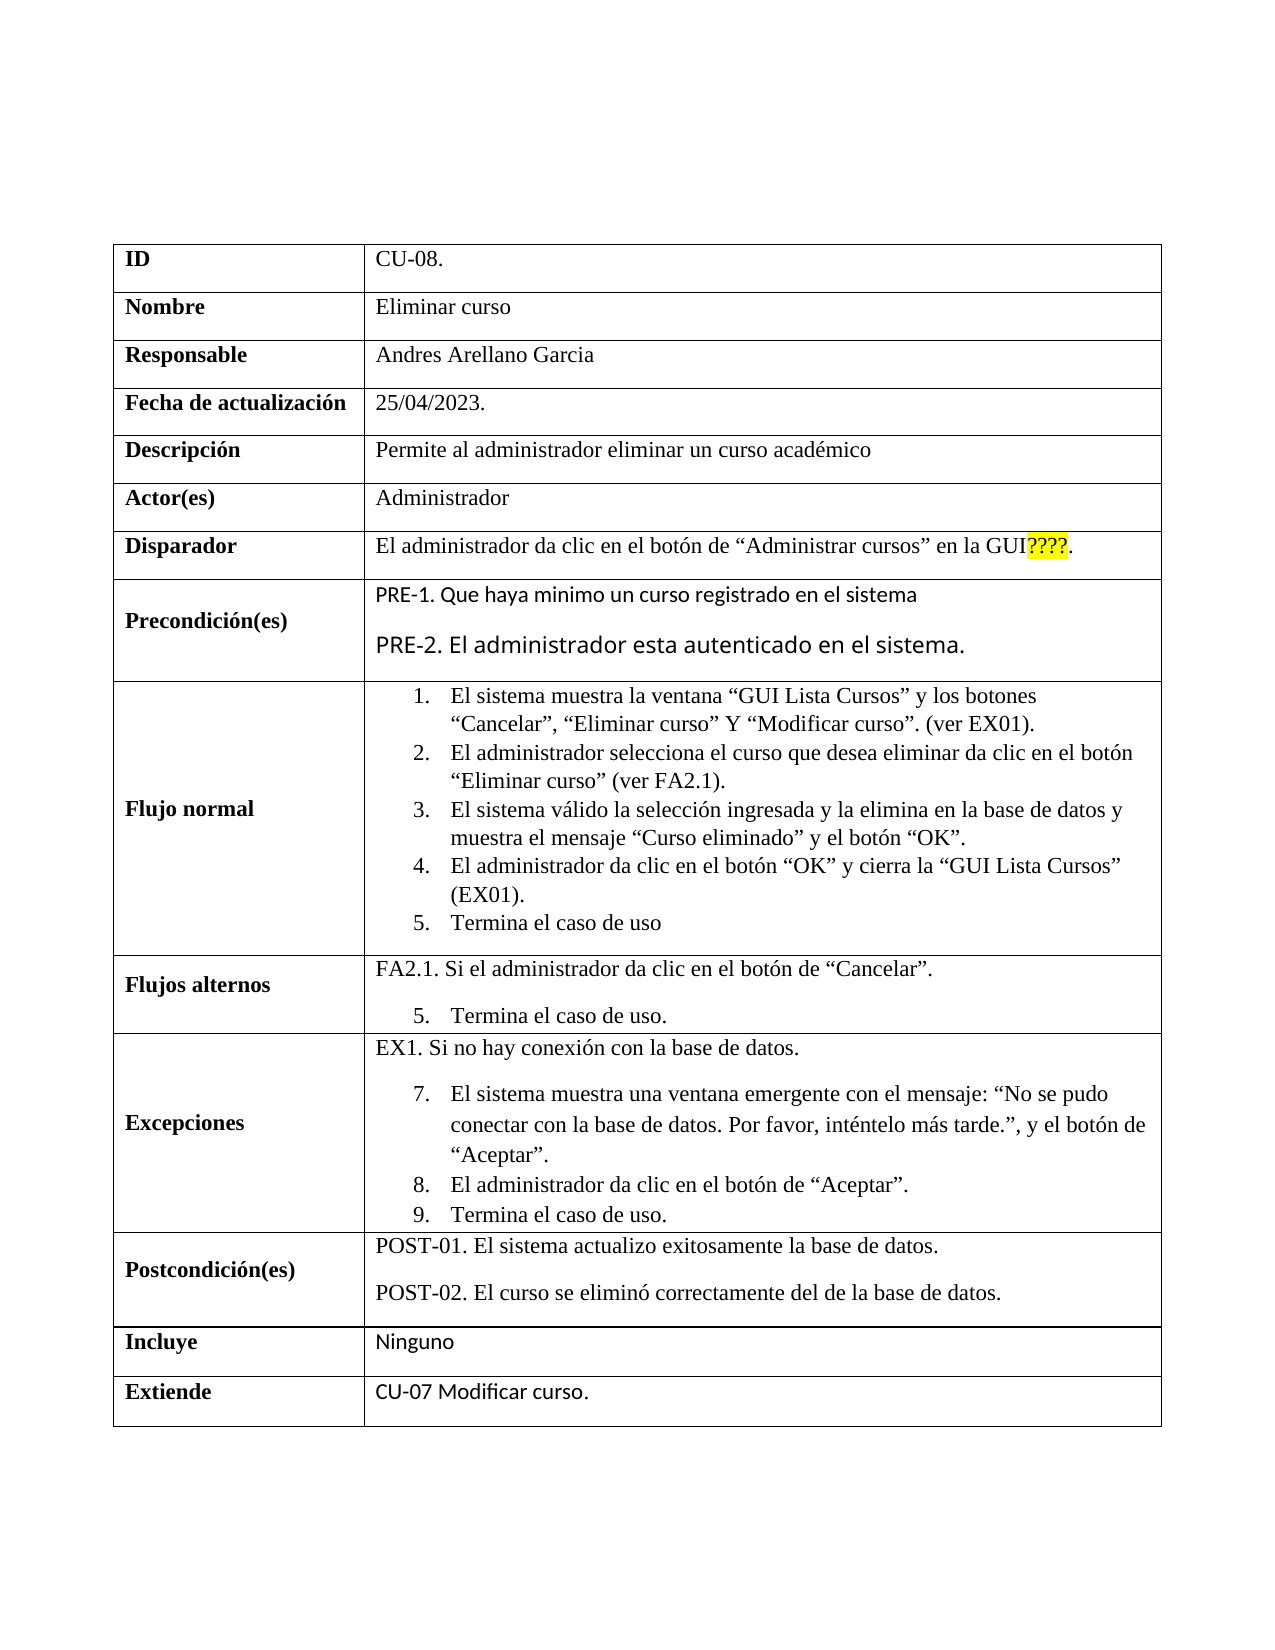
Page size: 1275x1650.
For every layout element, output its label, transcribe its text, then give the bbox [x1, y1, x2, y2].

table_cell Nombre [114, 293, 364, 339]
table_cell PRE-1. Que haya minimo un curso registrado en el sistema PRE-2. El administrador esta autenticado en el sistema. [365, 580, 1161, 681]
table_cell Ninguno [365, 1328, 1161, 1376]
table_cell Permite al administrador eliminar un curso académico [365, 436, 1161, 483]
table_cell Actor(es) [114, 484, 364, 531]
table_cell Flujos alternos [114, 956, 364, 1033]
table_cell Flujo normal [114, 682, 364, 954]
table_cell Administrador [365, 484, 1161, 531]
table_cell CU-07 Modificar curso. [365, 1377, 1161, 1426]
table_cell Excepciones [114, 1034, 364, 1232]
table_cell Precondición(es) [114, 580, 364, 681]
table_cell EX1. Si no hay conexión con la base de datos. El sistema muestra una ventana emergente con el mensaje: “No se pudo conectar con la base de datos. Por favor, inténtelo más tarde.”, y el botón de “Aceptar”. El administrador da clic en el botón de “Aceptar”. Termina el caso de uso. [365, 1034, 1161, 1232]
table_cell FA2.1. Si el administrador da clic en el botón de “Cancelar”. Termina el caso de uso. [365, 956, 1161, 1033]
table_cell Fecha de actualización [114, 389, 364, 435]
table_cell Andres Arellano Garcia [365, 341, 1161, 387]
table_cell 25/04/2023. [365, 389, 1161, 435]
table_cell Responsable [114, 341, 364, 387]
table_cell Eliminar curso [365, 293, 1161, 339]
table_cell Descripción [114, 436, 364, 483]
table_cell Incluye [114, 1328, 364, 1376]
table_cell Disparador [114, 532, 364, 579]
table_cell El sistema muestra la ventana “GUI Lista Cursos” y los botones “Cancelar”, “Eliminar curso” Y “Modificar curso”. (ver EX01). El administrador selecciona el curso que desea eliminar da clic en el botón “Eliminar curso” (ver FA2.1). El sistema válido la selección ingresada y la elimina en la base de datos y muestra el mensaje “Curso eliminado” y el botón “OK”. El administrador da clic en el botón “OK” y cierra la “GUI Lista Cursos” (EX01). Termina el caso de uso [365, 682, 1161, 954]
table_cell Postcondición(es) [114, 1233, 364, 1326]
table_header CU-08. [365, 245, 1161, 292]
table_cell Extiende [114, 1377, 364, 1426]
table_cell El administrador da clic en el botón de “Administrar cursos” en la GUI????. [365, 532, 1161, 579]
table_header ID [114, 245, 364, 292]
table_cell POST-01. El sistema actualizo exitosamente la base de datos. POST-02. El curso se eliminó correctamente del de la base de datos. [365, 1233, 1161, 1326]
